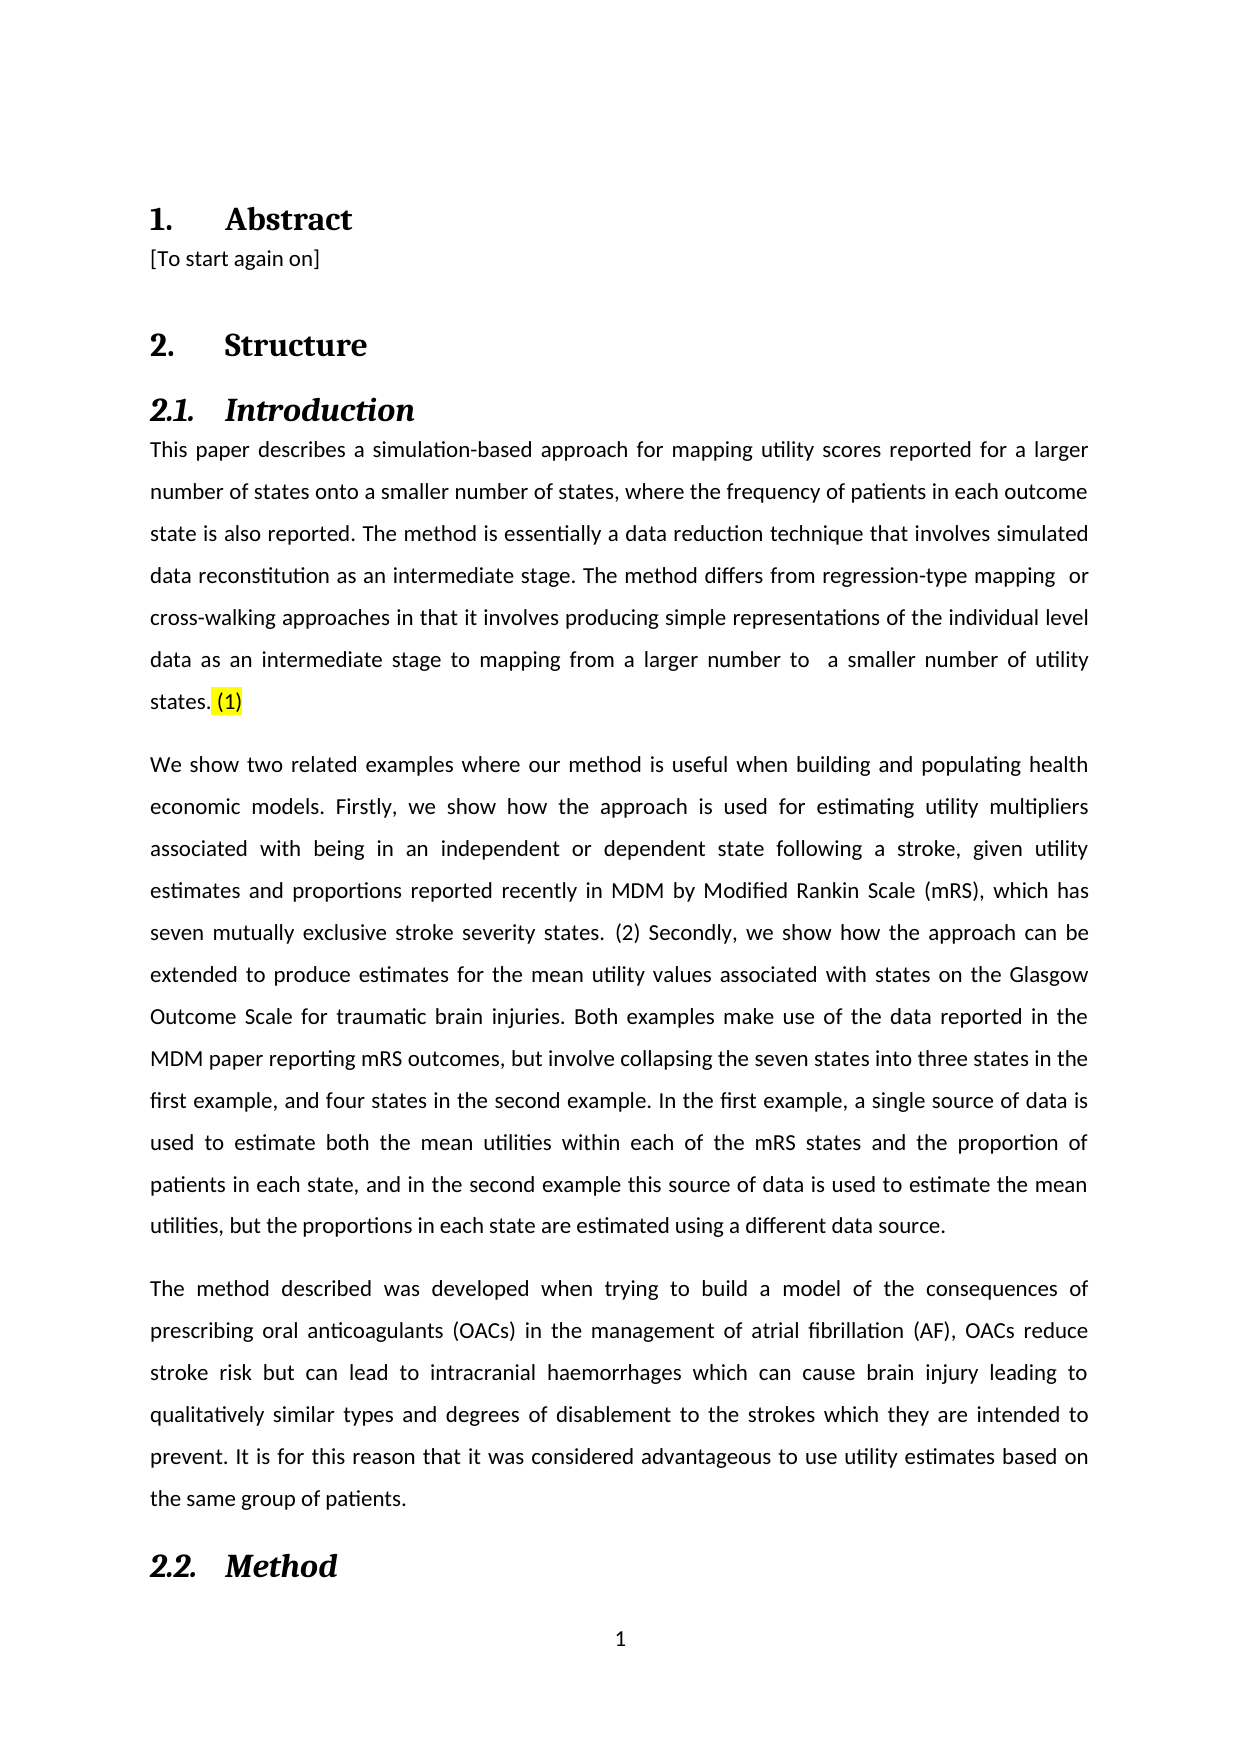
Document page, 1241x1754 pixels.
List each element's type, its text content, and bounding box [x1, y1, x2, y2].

text [To start again on] [150, 244, 1090, 272]
text This paper describes a simulation-based approach for mapping utility scores reported for a larger number of states onto a smaller number of states, where the frequency of patients in each outcome state is also reported. The method is essentially a data reduction technique that involves simulated data reconstitution as an intermediate stage. The method differs from regression-type mapping or cross-walking approaches in that it involves producing simple representations of the individual level data as an intermediate stage to mapping from a larger number to a smaller number of utility states. (1) [150, 435, 1090, 715]
subtitle Structure [150, 326, 1090, 364]
subtitle Abstract [150, 200, 1090, 238]
text We show two related examples where our method is useful when building and populating health economic models. Firstly, we show how the approach is used for estimating utility multipliers associated with being in an independent or dependent state following a stroke, given utility estimates and proportions reported recently in MDM by Modified Rankin Scale (mRS), which has seven mutually exclusive stroke severity states. (2) Secondly, we show how the approach can be extended to produce estimates for the mean utility values associated with states on the Glasgow Outcome Scale for traumatic brain injuries. Both examples make use of the data reported in the MDM paper reporting mRS outcomes, but involve collapsing the seven states into three states in the first example, and four states in the second example. In the first example, a single source of data is used to estimate both the mean utilities within each of the mRS states and the proportion of patients in each state, and in the second example this source of data is used to estimate the mean utilities, but the proportions in each state are estimated using a different data source. [150, 750, 1090, 1240]
subtitle Method [150, 1547, 1090, 1586]
text The method described was developed when trying to build a model of the consequences of prescribing oral anticoagulants (OACs) in the management of atrial fibrillation (AF), OACs reduce stroke risk but can lead to intracranial haemorrhages which can cause brain injury leading to qualitatively similar types and degrees of disablement to the strokes which they are intended to prevent. It is for this reason that it was considered advantageous to use utility estimates based on the same group of patients. [150, 1274, 1090, 1512]
subtitle Introduction [150, 391, 1090, 429]
